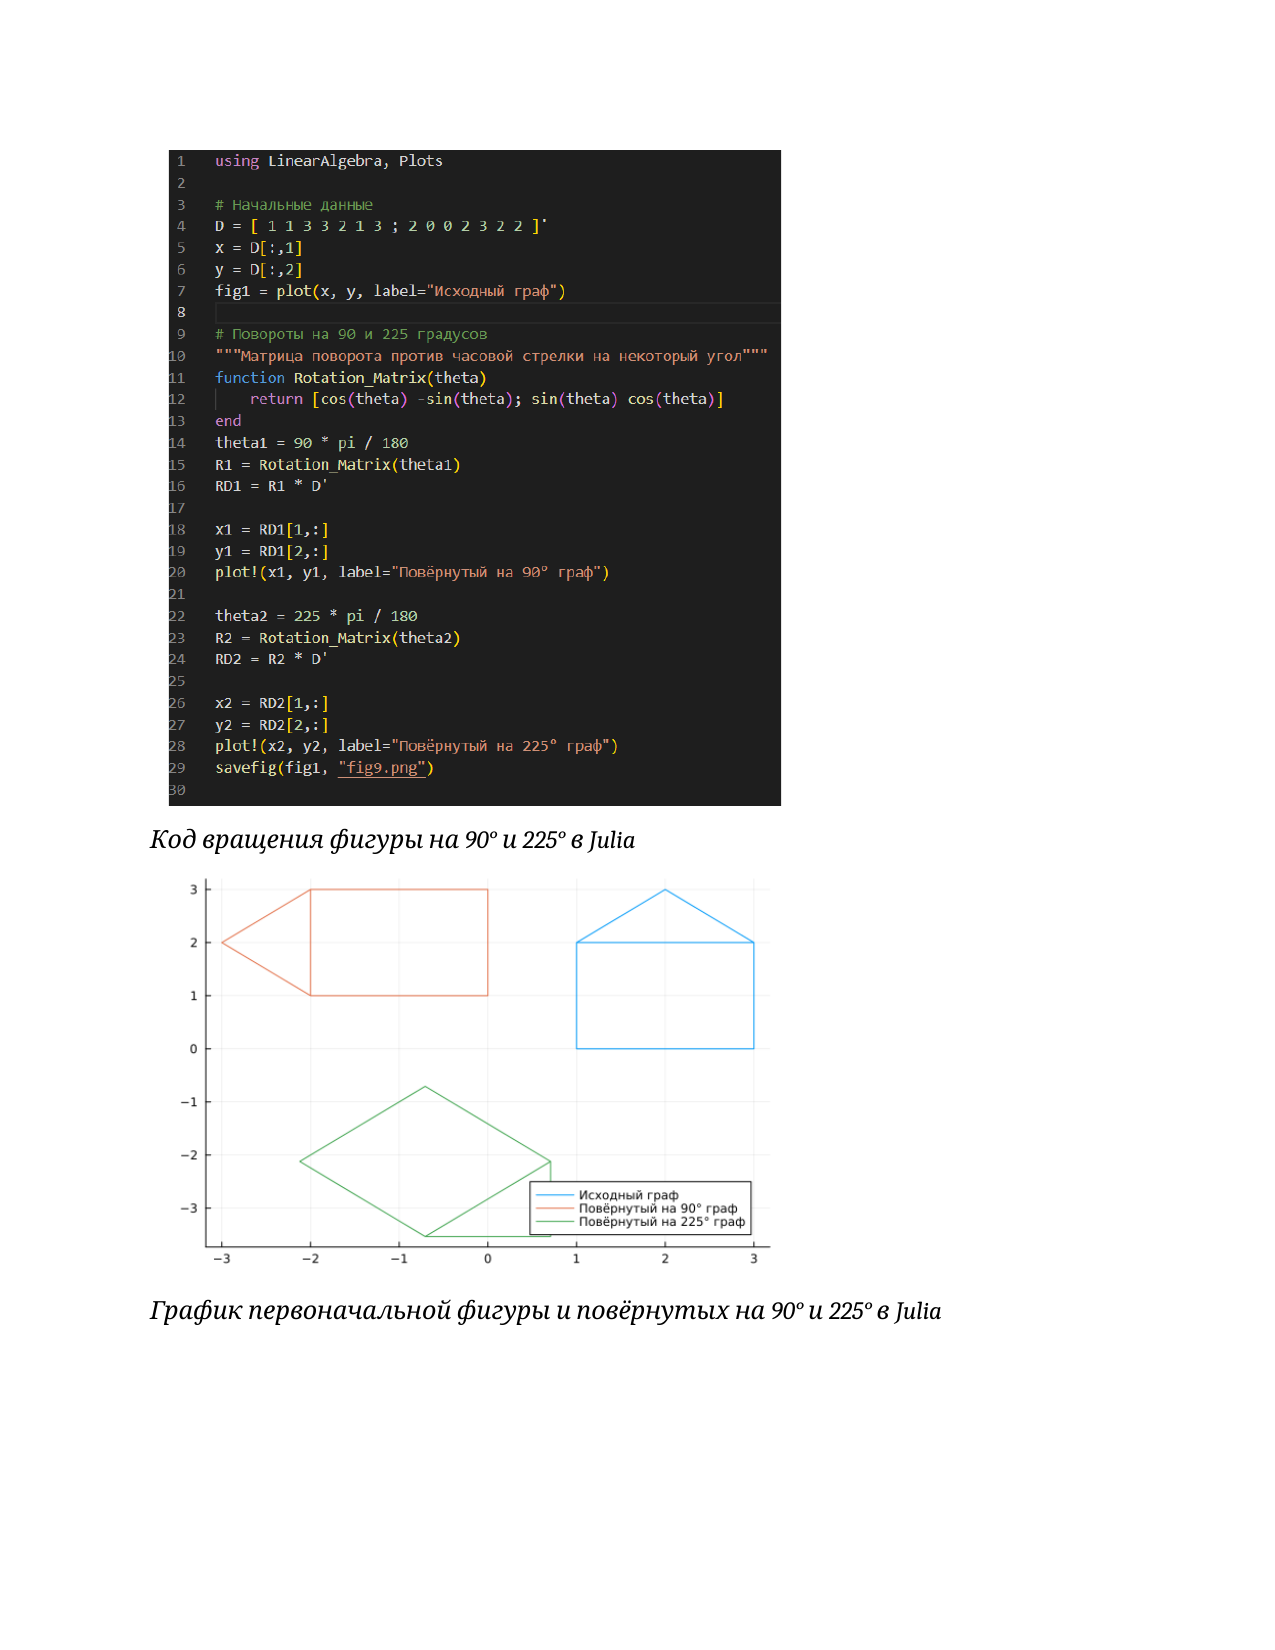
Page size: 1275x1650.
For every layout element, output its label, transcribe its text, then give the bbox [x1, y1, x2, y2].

text Код вращения фигуры на 90° и 225° в Julia [150, 826, 1125, 855]
picture [168, 867, 782, 1276]
picture [168, 150, 782, 806]
text График первоначальной фигуры и повёрнутых на 90° и 225° в Julia [150, 1297, 1125, 1325]
